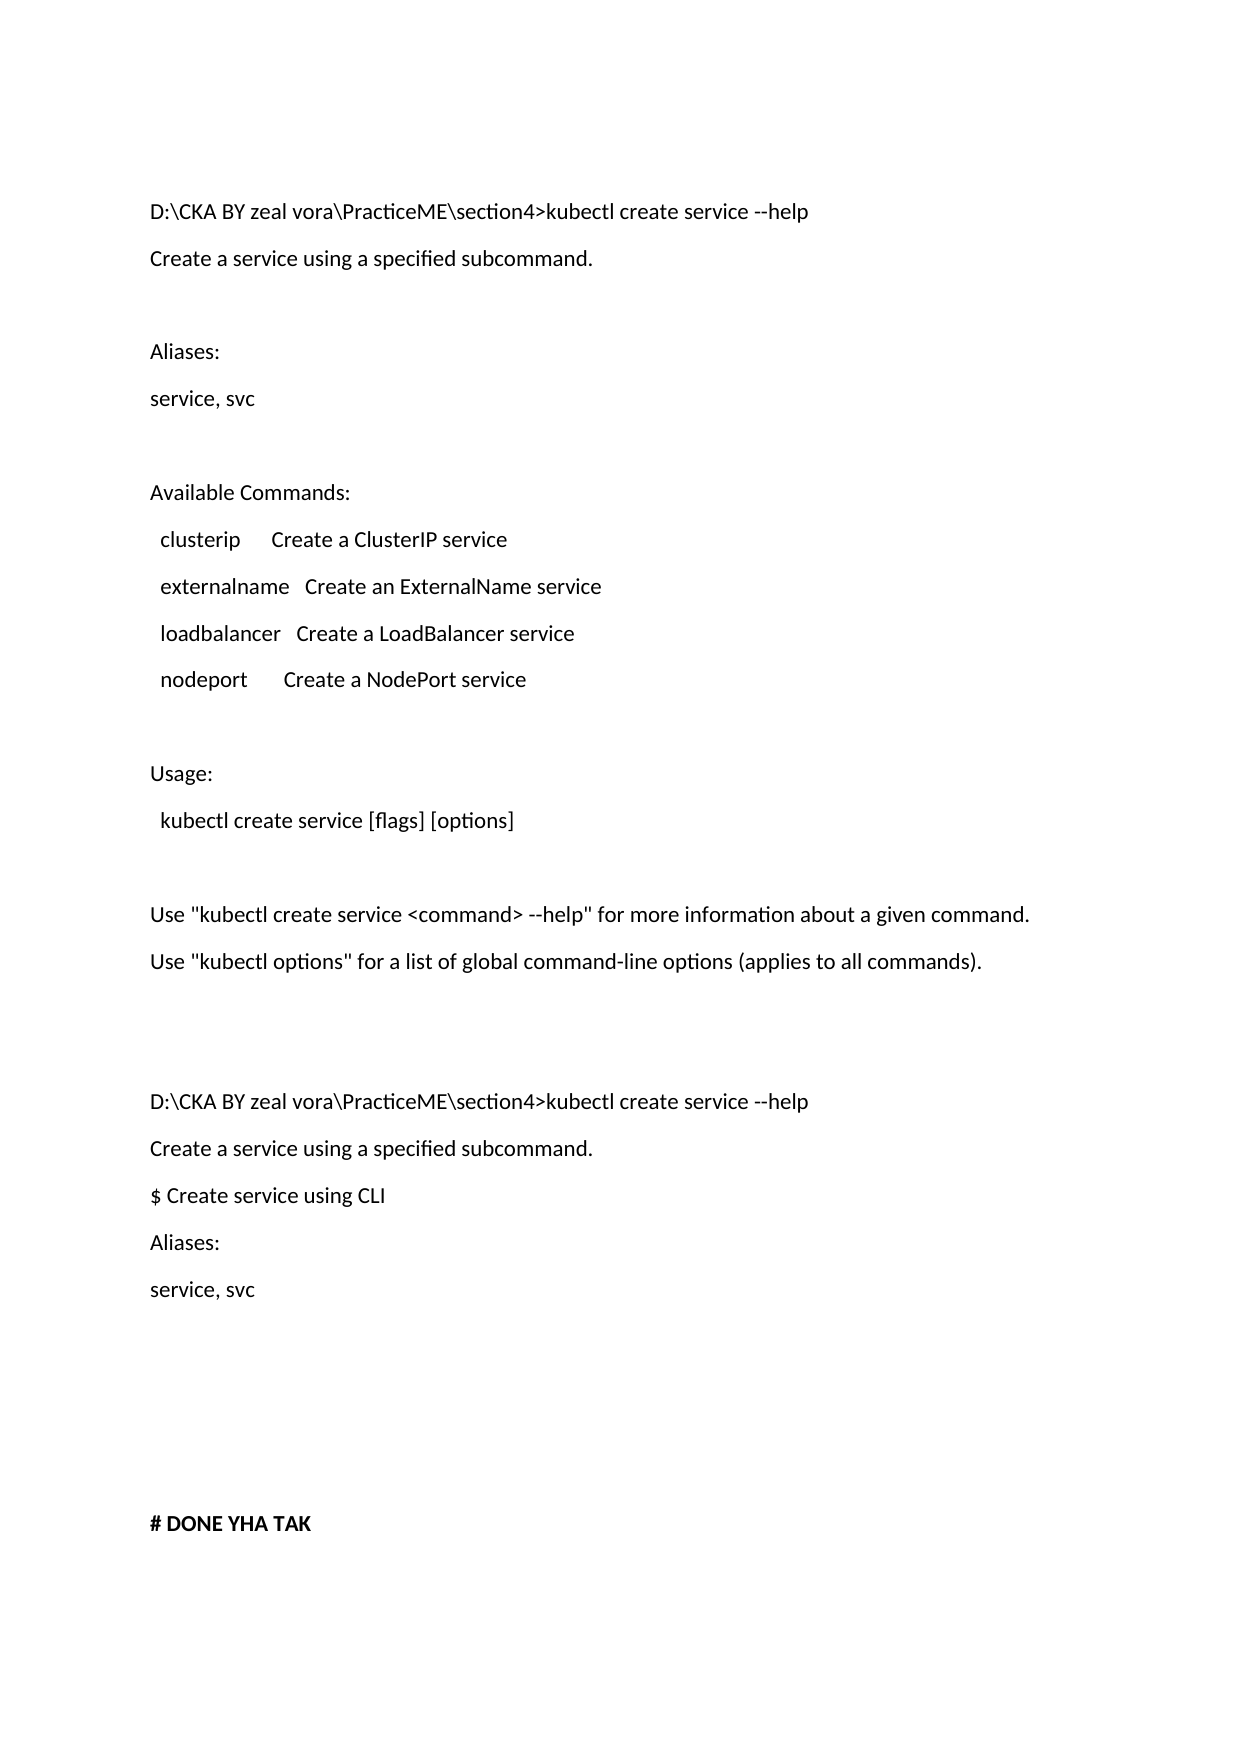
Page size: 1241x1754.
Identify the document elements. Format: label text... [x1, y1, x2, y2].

text service, svc [150, 1275, 1090, 1303]
text clusterip Create a ClusterIP service [150, 525, 1090, 553]
text Aliases: [150, 337, 1090, 366]
text nodeport Create a NodePort service [150, 666, 1090, 694]
text Create a service using a specified subcommand. [150, 1134, 1090, 1162]
text $ Create service using CLI [150, 1181, 1090, 1209]
text Use "kubectl create service <command> --help" for more information about a given command. [150, 900, 1090, 928]
text externalname Create an ExternalName service [150, 572, 1090, 600]
text Use "kubectl options" for a list of global command-line options (applies to all commands). [150, 947, 1090, 975]
text Create a service using a specified subcommand. [150, 244, 1090, 272]
text D:\CKA BY zeal vora\PracticeME\section4>kubectl create service --help [150, 197, 1090, 225]
text # DONE YHA TAK [150, 1509, 1090, 1537]
text Usage: [150, 759, 1090, 787]
text Aliases: [150, 1228, 1090, 1256]
text D:\CKA BY zeal vora\PracticeME\section4>kubectl create service --help [150, 1087, 1090, 1116]
text kubectl create service [flags] [options] [150, 806, 1090, 834]
text loadbalancer Create a LoadBalancer service [150, 619, 1090, 647]
text service, svc [150, 384, 1090, 412]
text Available Commands: [150, 478, 1090, 506]
